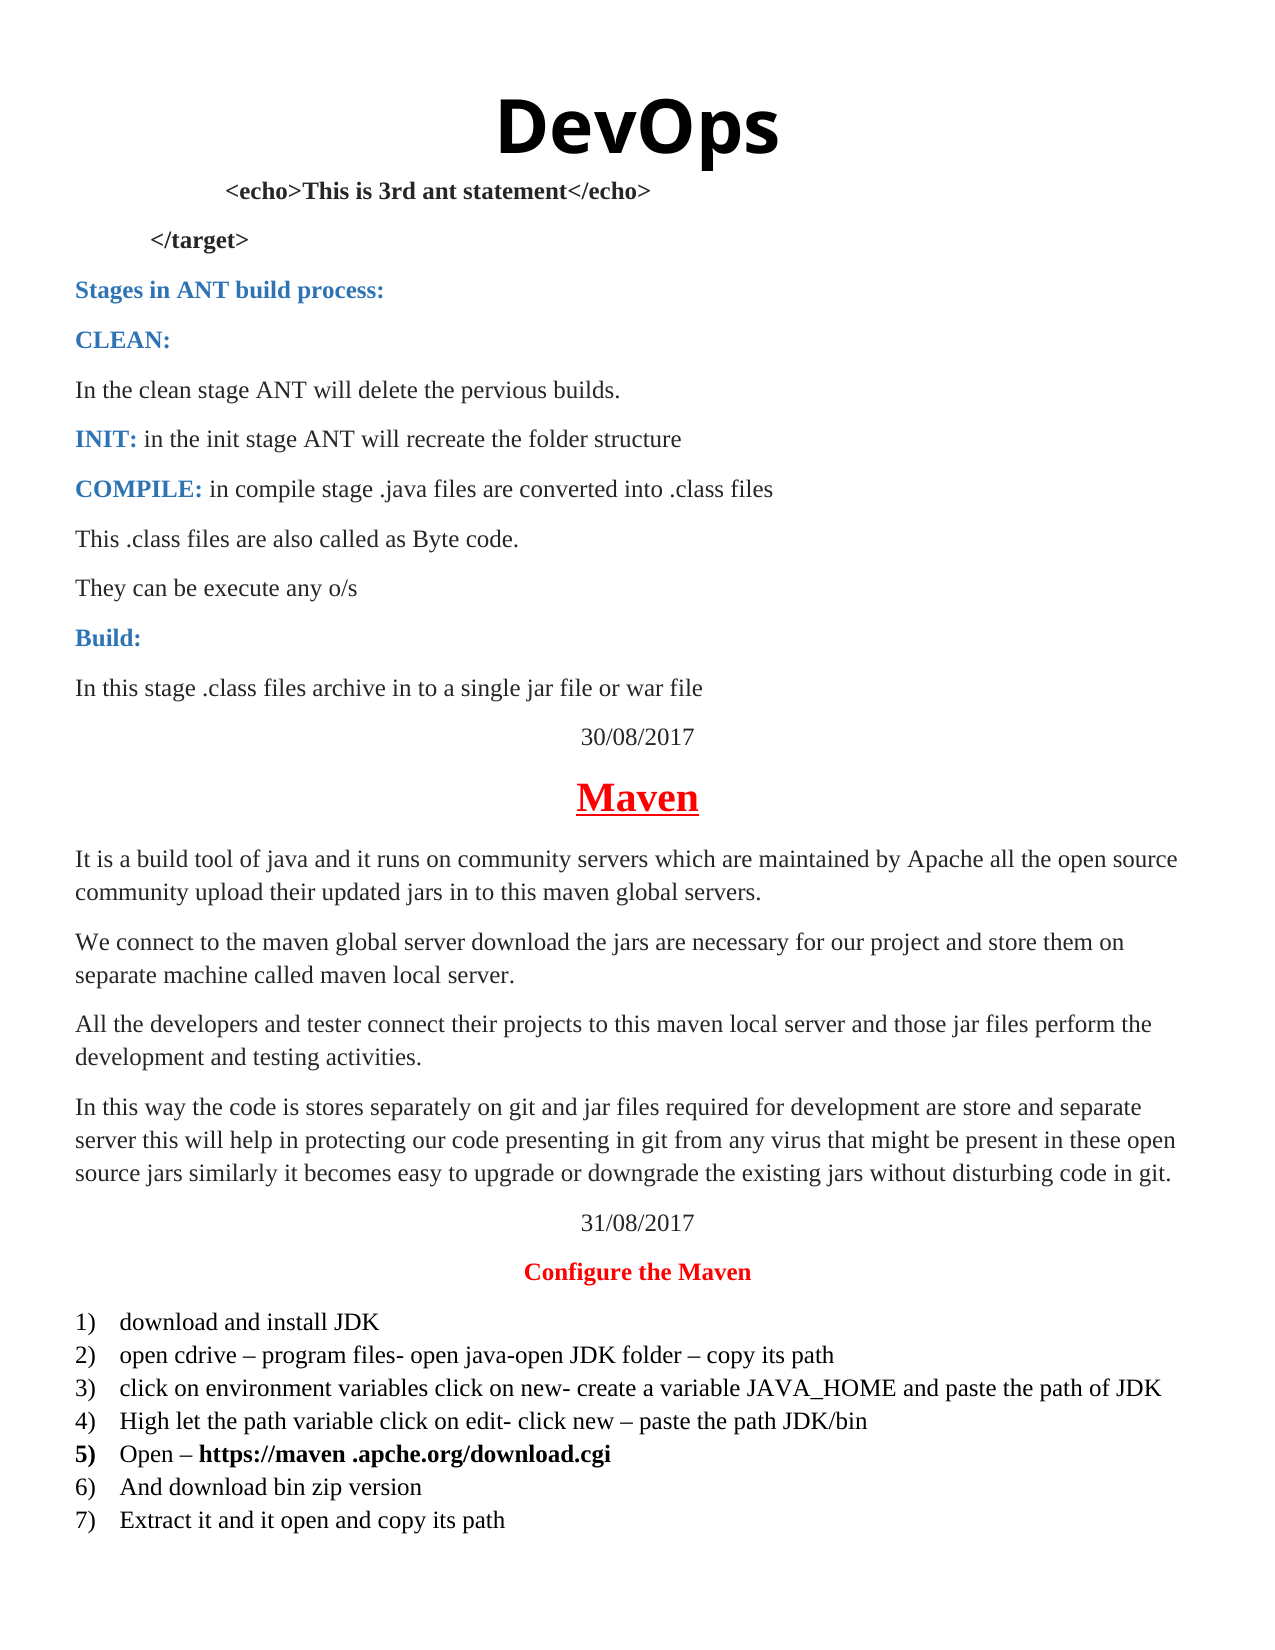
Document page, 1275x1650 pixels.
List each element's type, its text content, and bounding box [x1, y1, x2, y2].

list Extract it and it open and copy its path [75, 1505, 1200, 1534]
text Build: [75, 623, 1200, 652]
text Maven [75, 772, 1200, 820]
text Configure the Maven [75, 1257, 1200, 1286]
list Open – https://maven .apche.org/download.cgi [75, 1439, 1200, 1468]
text COMPILE: in compile stage .java files are converted into .class files [75, 474, 1200, 503]
text </target> [75, 226, 1200, 254]
list open cdrive – program files- open java-open JDK folder – copy its path [75, 1340, 1200, 1369]
text It is a build tool of java and it runs on community servers which are maintained by Apache all the open source community upload their updated jars in to this maven global servers. [75, 844, 1200, 906]
text INIT: in the init stage ANT will recreate the folder structure [75, 424, 1200, 453]
text 30/08/2017 [75, 722, 1200, 751]
text In the clean stage ANT will delete the pervious builds. [75, 375, 1200, 403]
text <echo>This is 3rd ant statement</echo> [75, 176, 1200, 205]
text They can be execute any o/s [75, 573, 1200, 602]
list click on environment variables click on new- create a variable JAVA_HOME and paste the path of JDK [75, 1373, 1200, 1402]
text We connect to the maven global server download the jars are necessary for our project and store them on separate machine called maven local server. [75, 927, 1200, 988]
text 31/08/2017 [75, 1208, 1200, 1237]
text All the developers and tester connect their projects to this maven local server and those jar files perform the development and testing activities. [75, 1009, 1200, 1071]
list High let the path variable click on edit- click new – paste the path JDK/bin [75, 1406, 1200, 1435]
list And download bin zip version [75, 1472, 1200, 1501]
text Stages in ANT build process: [75, 275, 1200, 304]
text CLEAN: [75, 325, 1200, 354]
list download and install JDK [75, 1307, 1200, 1336]
text In this way the code is stores separately on git and jar files required for development are store and separate server this will help in protecting our code presenting in git from any virus that might be present in these open source jars similarly it becomes easy to upgrade or downgrade the existing jars without disturbing code in git. [75, 1092, 1200, 1187]
text This .class files are also called as Byte code. [75, 524, 1200, 552]
text In this stage .class files archive in to a single jar file or war file [75, 673, 1200, 702]
